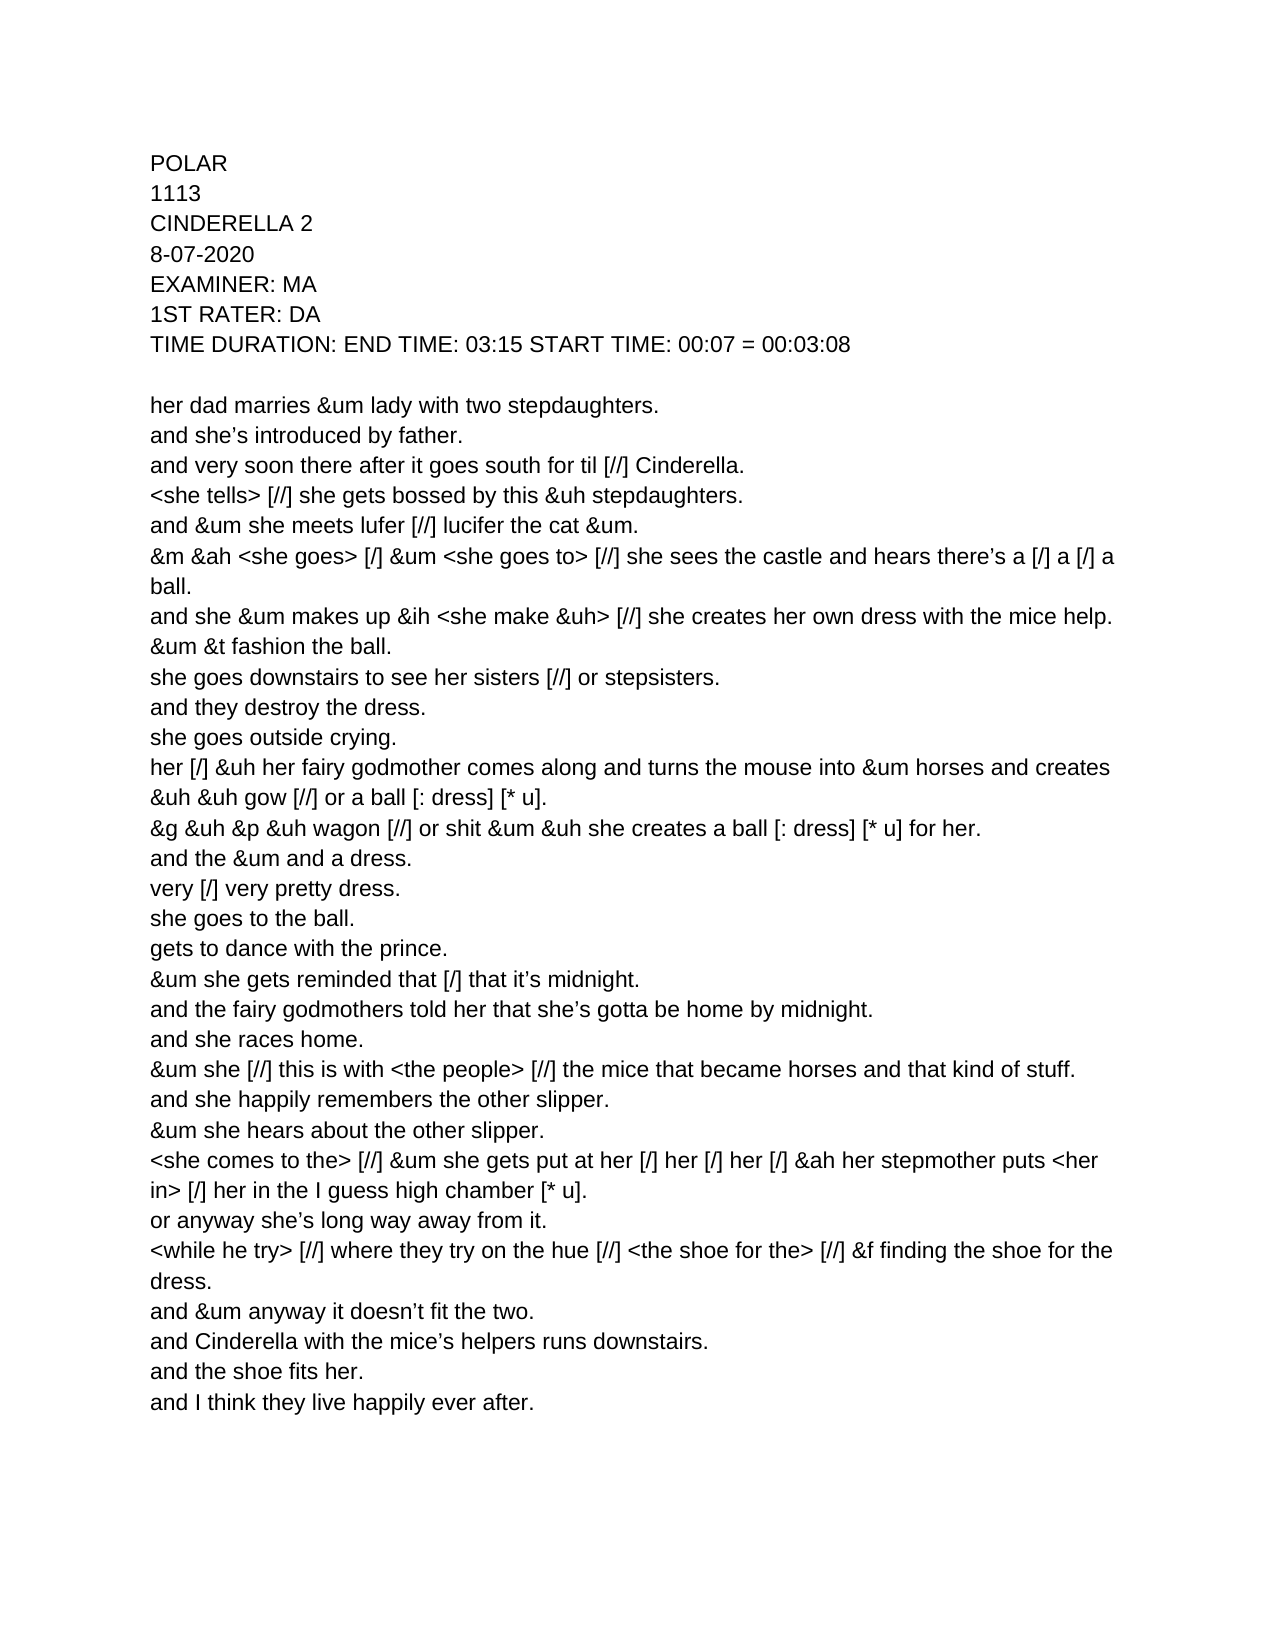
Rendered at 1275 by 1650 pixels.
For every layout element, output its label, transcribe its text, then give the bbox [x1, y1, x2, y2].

text &um she [//] this is with <the people> [//] the mice that became horses and that kind of stuff. [150, 1056, 1125, 1083]
text and the fairy godmothers told her that she’s gotta be home by midnight. [150, 996, 1125, 1022]
text and &um anyway it doesn’t fit the two. [150, 1298, 1125, 1324]
text very [/] very pretty dress. [150, 875, 1125, 901]
text her [/] &uh her fairy godmother comes along and turns the mouse into &um horses and creates &uh &uh gow [//] or a ball [: dress] [* u]. [150, 754, 1125, 811]
text 8-07-2020 [150, 241, 1125, 267]
text 1113 [150, 180, 1125, 207]
text <she comes to the> [//] &um she gets put at her [/] her [/] her [/] &ah her stepmother puts <her in> [/] her in the I guess high chamber [* u]. [150, 1147, 1125, 1203]
text and the shoe fits her. [150, 1358, 1125, 1385]
text and she races home. [150, 1026, 1125, 1052]
text her dad marries &um lady with two stepdaughters. [150, 392, 1125, 418]
text and she’s introduced by father. [150, 422, 1125, 448]
text &um she hears about the other slipper. [150, 1117, 1125, 1143]
text and the &um and a dress. [150, 845, 1125, 871]
text CINDERELLA 2 [150, 210, 1125, 237]
text she goes outside crying. [150, 724, 1125, 750]
text &um she gets reminded that [/] that it’s midnight. [150, 966, 1125, 992]
text 1ST RATER: DA [150, 301, 1125, 327]
text &g &uh &p &uh wagon [//] or shit &um &uh she creates a ball [: dress] [* u] for her. [150, 814, 1125, 841]
text POLAR [150, 150, 1125, 176]
text and I think they live happily ever after. [150, 1388, 1125, 1415]
text or anyway she’s long way away from it. [150, 1207, 1125, 1234]
text and &um she meets lufer [//] lucifer the cat &um. [150, 512, 1125, 539]
text &m &ah <she goes> [/] &um <she goes to> [//] she sees the castle and hears there’s a [/] a [/] a ball. [150, 543, 1125, 599]
text EXAMINER: MA [150, 271, 1125, 297]
text and very soon there after it goes south for til [//] Cinderella. [150, 452, 1125, 478]
text and she &um makes up &ih <she make &uh> [//] she creates her own dress with the mice help. [150, 603, 1125, 629]
text she goes downstairs to see her sisters [//] or stepsisters. [150, 663, 1125, 690]
text TIME DURATION: END TIME: 03:15 START TIME: 00:07 = 00:03:08 [150, 331, 1125, 358]
text <while he try> [//] where they try on the hue [//] <the shoe for the> [//] &f finding the shoe for the dress. [150, 1237, 1125, 1294]
text and Cinderella with the mice’s helpers runs downstairs. [150, 1328, 1125, 1354]
text and they destroy the dress. [150, 694, 1125, 720]
text &um &t fashion the ball. [150, 633, 1125, 660]
text <she tells> [//] she gets bossed by this &uh stepdaughters. [150, 482, 1125, 509]
text she goes to the ball. [150, 905, 1125, 932]
text and she happily remembers the other slipper. [150, 1086, 1125, 1113]
text gets to dance with the prince. [150, 935, 1125, 962]
